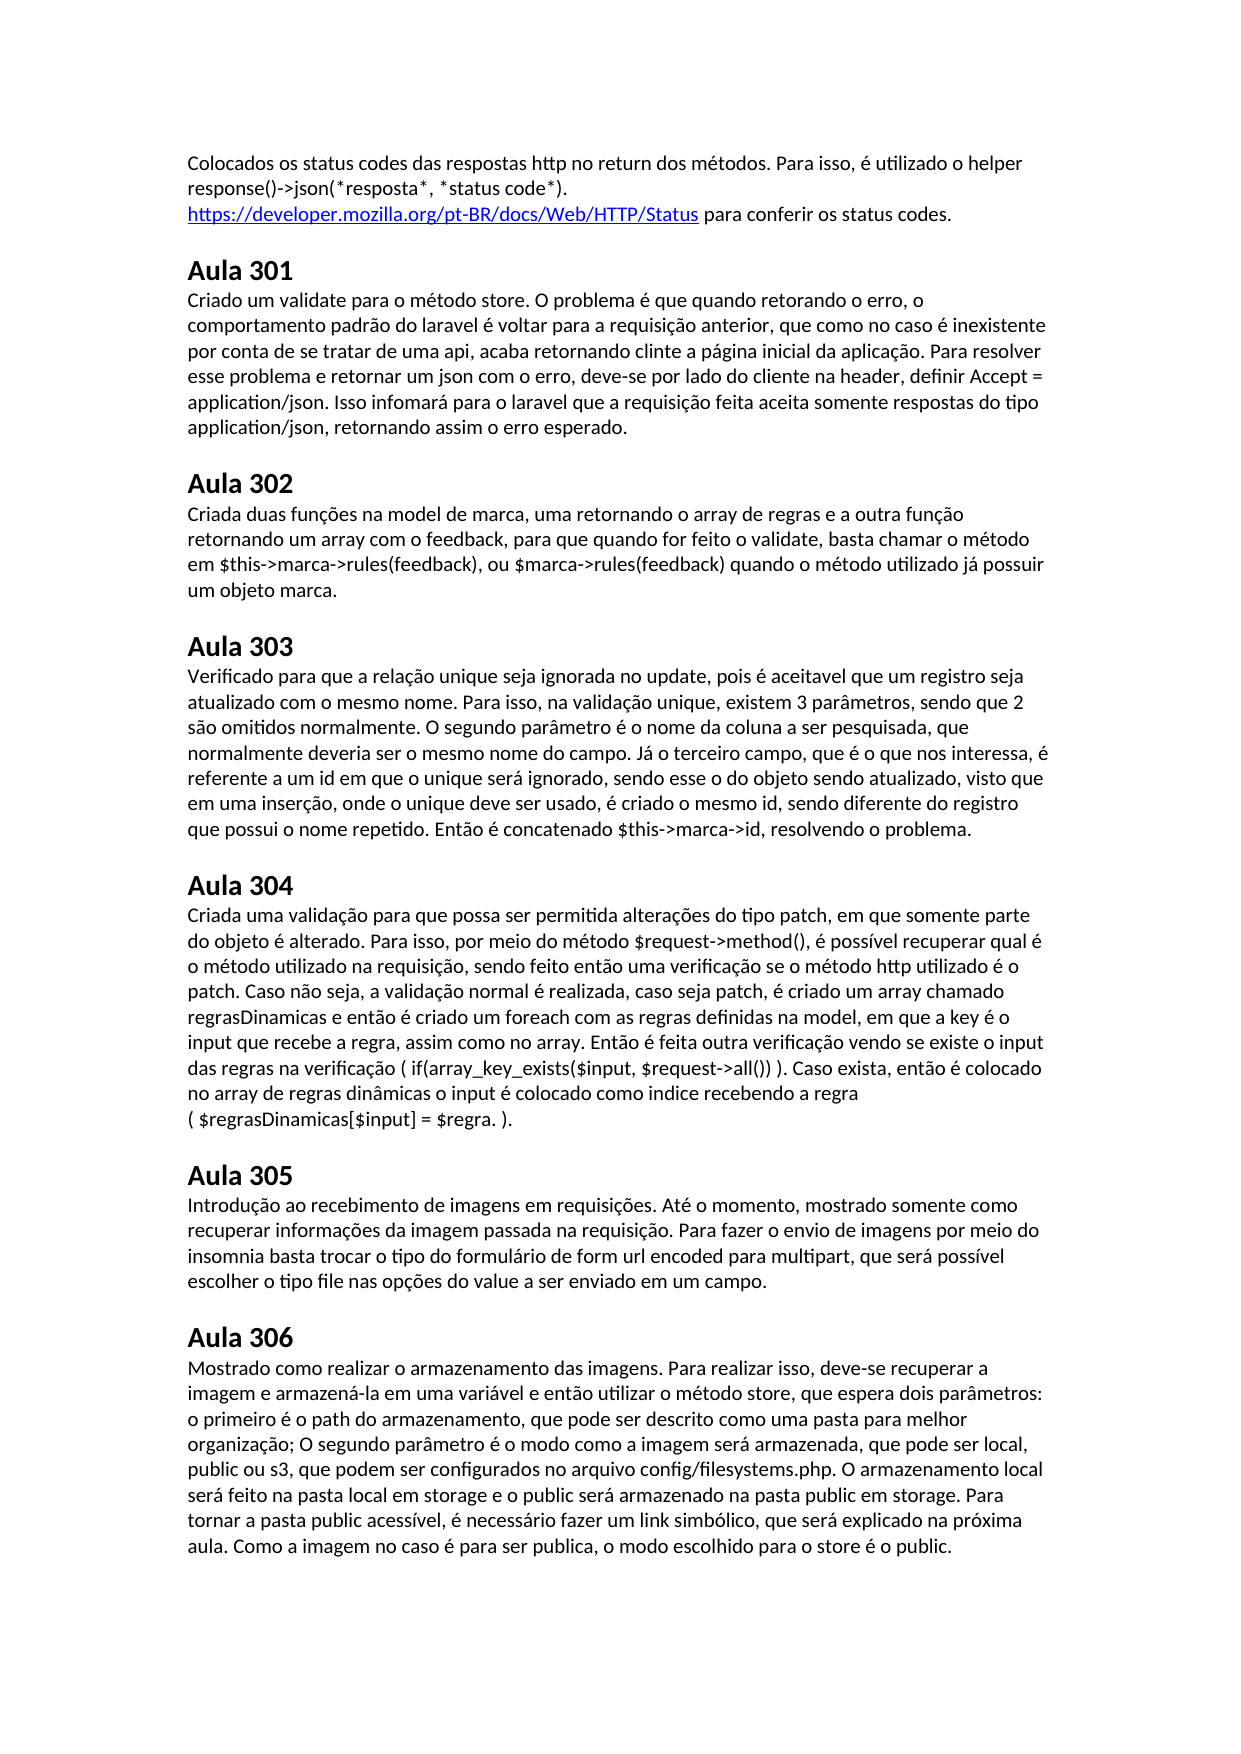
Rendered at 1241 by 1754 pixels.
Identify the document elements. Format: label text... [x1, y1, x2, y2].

text Mostrado como realizar o armazenamento das imagens. Para realizar isso, deve-se recuperar a imagem e armazená-la em uma variável e então utilizar o método store, que espera dois parâmetros: o primeiro é o path do armazenamento, que pode ser descrito como uma pasta para melhor organização; O segundo parâmetro é o modo como a imagem será armazenada, que pode ser local, public ou s3, que podem ser configurados no arquivo config/filesystems.php. O armazenamento local será feito na pasta local em storage e o public será armazenado na pasta public em storage. Para tornar a pasta public acessível, é necessário fazer um link simbólico, que será explicado na próxima aula. Como a imagem no caso é para ser publica, o modo escolhido para o store é o public. [187, 1355, 1053, 1558]
text Criada duas funções na model de marca, uma retornando o array de regras e a outra função retornando um array com o feedback, para que quando for feito o validate, basta chamar o método em $this->marca->rules(feedback), ou $marca->rules(feedback) quando o método utilizado já possuir um objeto marca. [187, 501, 1053, 602]
text Aula 302 [187, 465, 1053, 501]
text Aula 305 [187, 1157, 1053, 1192]
text Verificado para que a relação unique seja ignorada no update, pois é aceitavel que um registro seja atualizado com o mesmo nome. Para isso, na validação unique, existem 3 parâmetros, sendo que 2 são omitidos normalmente. O segundo parâmetro é o nome da coluna a ser pesquisada, que normalmente deveria ser o mesmo nome do campo. Já o terceiro campo, que é o que nos interessa, é referente a um id em que o unique será ignorado, sendo esse o do objeto sendo atualizado, visto que em uma inserção, onde o unique deve ser usado, é criado o mesmo id, sendo diferente do registro que possui o nome repetido. Então é concatenado $this->marca->id, resolvendo o problema. [187, 663, 1053, 841]
text Criado um validate para o método store. O problema é que quando retorando o erro, o comportamento padrão do laravel é voltar para a requisição anterior, que como no caso é inexistente por conta de se tratar de uma api, acaba retornando clinte a página inicial da aplicação. Para resolver esse problema e retornar um json com o erro, deve-se por lado do cliente na header, definir Accept = application/json. Isso infomará para o laravel que a requisição feita aceita somente respostas do tipo application/json, retornando assim o erro esperado. [187, 287, 1053, 440]
text Aula 306 [187, 1319, 1053, 1355]
text Criada uma validação para que possa ser permitida alterações do tipo patch, em que somente parte do objeto é alterado. Para isso, por meio do método $request->method(), é possível recuperar qual é o método utilizado na requisição, sendo feito então uma verificação se o método http utilizado é o patch. Caso não seja, a validação normal é realizada, caso seja patch, é criado um array chamado regrasDinamicas e então é criado um foreach com as regras definidas na model, em que a key é o input que recebe a regra, assim como no array. Então é feita outra verificação vendo se existe o input das regras na verificação ( if(array_key_exists($input, $request->all()) ). Caso exista, então é colocado no array de regras dinâmicas o input é colocado como indice recebendo a regra ( $regrasDinamicas[$input] = $regra. ). [187, 902, 1053, 1131]
text Aula 304 [187, 867, 1053, 902]
text Aula 303 [187, 628, 1053, 663]
text Aula 301 [187, 252, 1053, 287]
text Colocados os status codes das respostas http no return dos métodos. Para isso, é utilizado o helper response()->json(*resposta*, *status code*). https://developer.mozilla.org/pt-BR/docs/Web/HTTP/Status para conferir os status codes. [187, 150, 1053, 226]
text Introdução ao recebimento de imagens em requisições. Até o momento, mostrado somente como recuperar informações da imagem passada na requisição. Para fazer o envio de imagens por meio do insomnia basta trocar o tipo do formulário de form url encoded para multipart, que será possível escolher o tipo file nas opções do value a ser enviado em um campo. [187, 1192, 1053, 1294]
